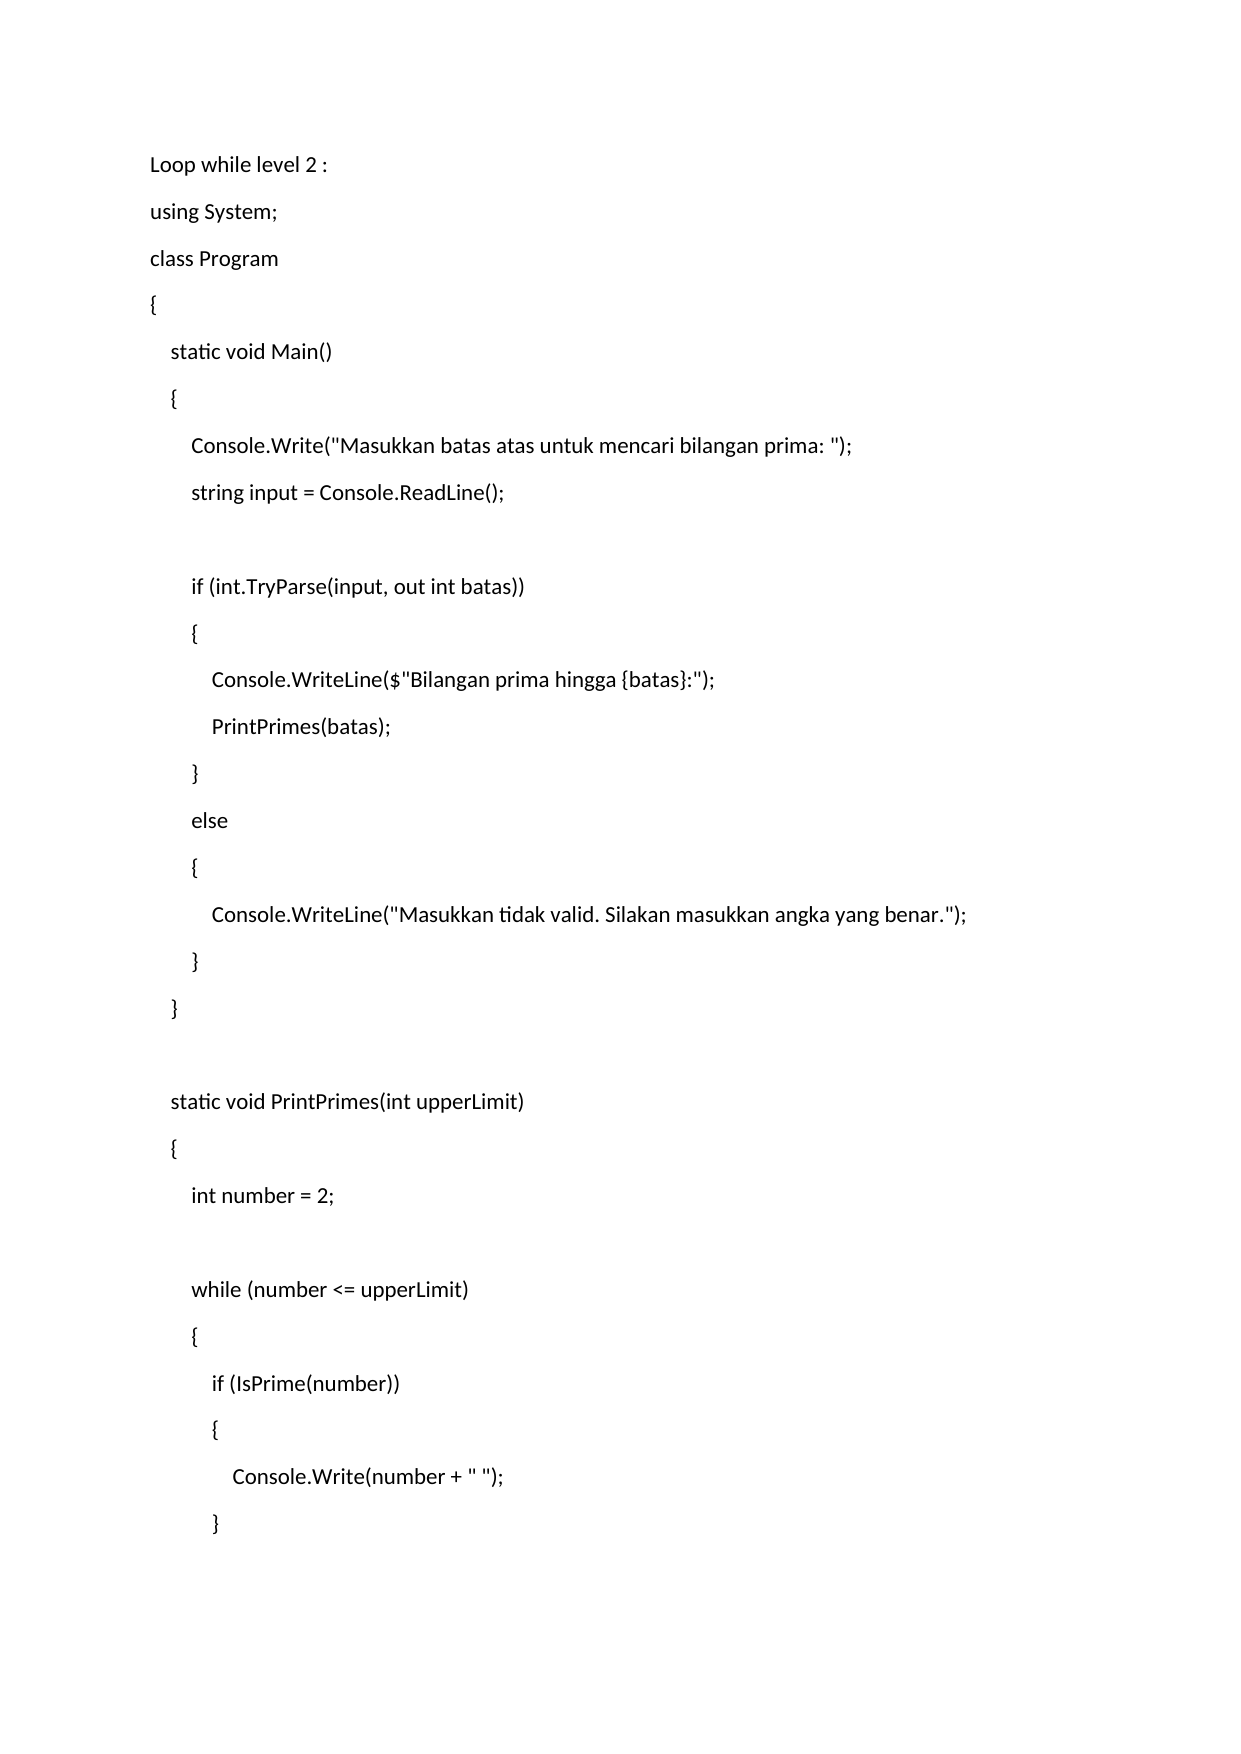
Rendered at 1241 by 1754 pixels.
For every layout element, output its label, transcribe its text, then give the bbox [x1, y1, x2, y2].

text class Program [150, 244, 1090, 272]
text { [150, 384, 1090, 412]
text } [150, 947, 1090, 975]
text Console.Write("Masukkan batas atas untuk mencari bilangan prima: "); [150, 431, 1090, 459]
text static void PrintPrimes(int upperLimit) [150, 1087, 1090, 1116]
text string input = Console.ReadLine(); [150, 478, 1090, 506]
text if (int.TryParse(input, out int batas)) [150, 572, 1090, 600]
text using System; [150, 197, 1090, 225]
text Console.WriteLine($"Bilangan prima hingga {batas}:"); [150, 666, 1090, 694]
text PrintPrimes(batas); [150, 712, 1090, 741]
text int number = 2; [150, 1181, 1090, 1209]
text { [150, 1134, 1090, 1162]
text { [150, 1416, 1090, 1444]
text { [150, 291, 1090, 319]
text { [150, 1322, 1090, 1350]
text { [150, 853, 1090, 881]
text } [150, 759, 1090, 787]
text } [150, 1509, 1090, 1537]
text } [150, 994, 1090, 1022]
text Console.WriteLine("Masukkan tidak valid. Silakan masukkan angka yang benar."); [150, 900, 1090, 928]
text while (number <= upperLimit) [150, 1275, 1090, 1303]
text Console.Write(number + " "); [150, 1462, 1090, 1491]
text else [150, 806, 1090, 834]
text if (IsPrime(number)) [150, 1369, 1090, 1397]
text { [150, 619, 1090, 647]
text static void Main() [150, 337, 1090, 366]
text Loop while level 2 : [150, 150, 1090, 178]
